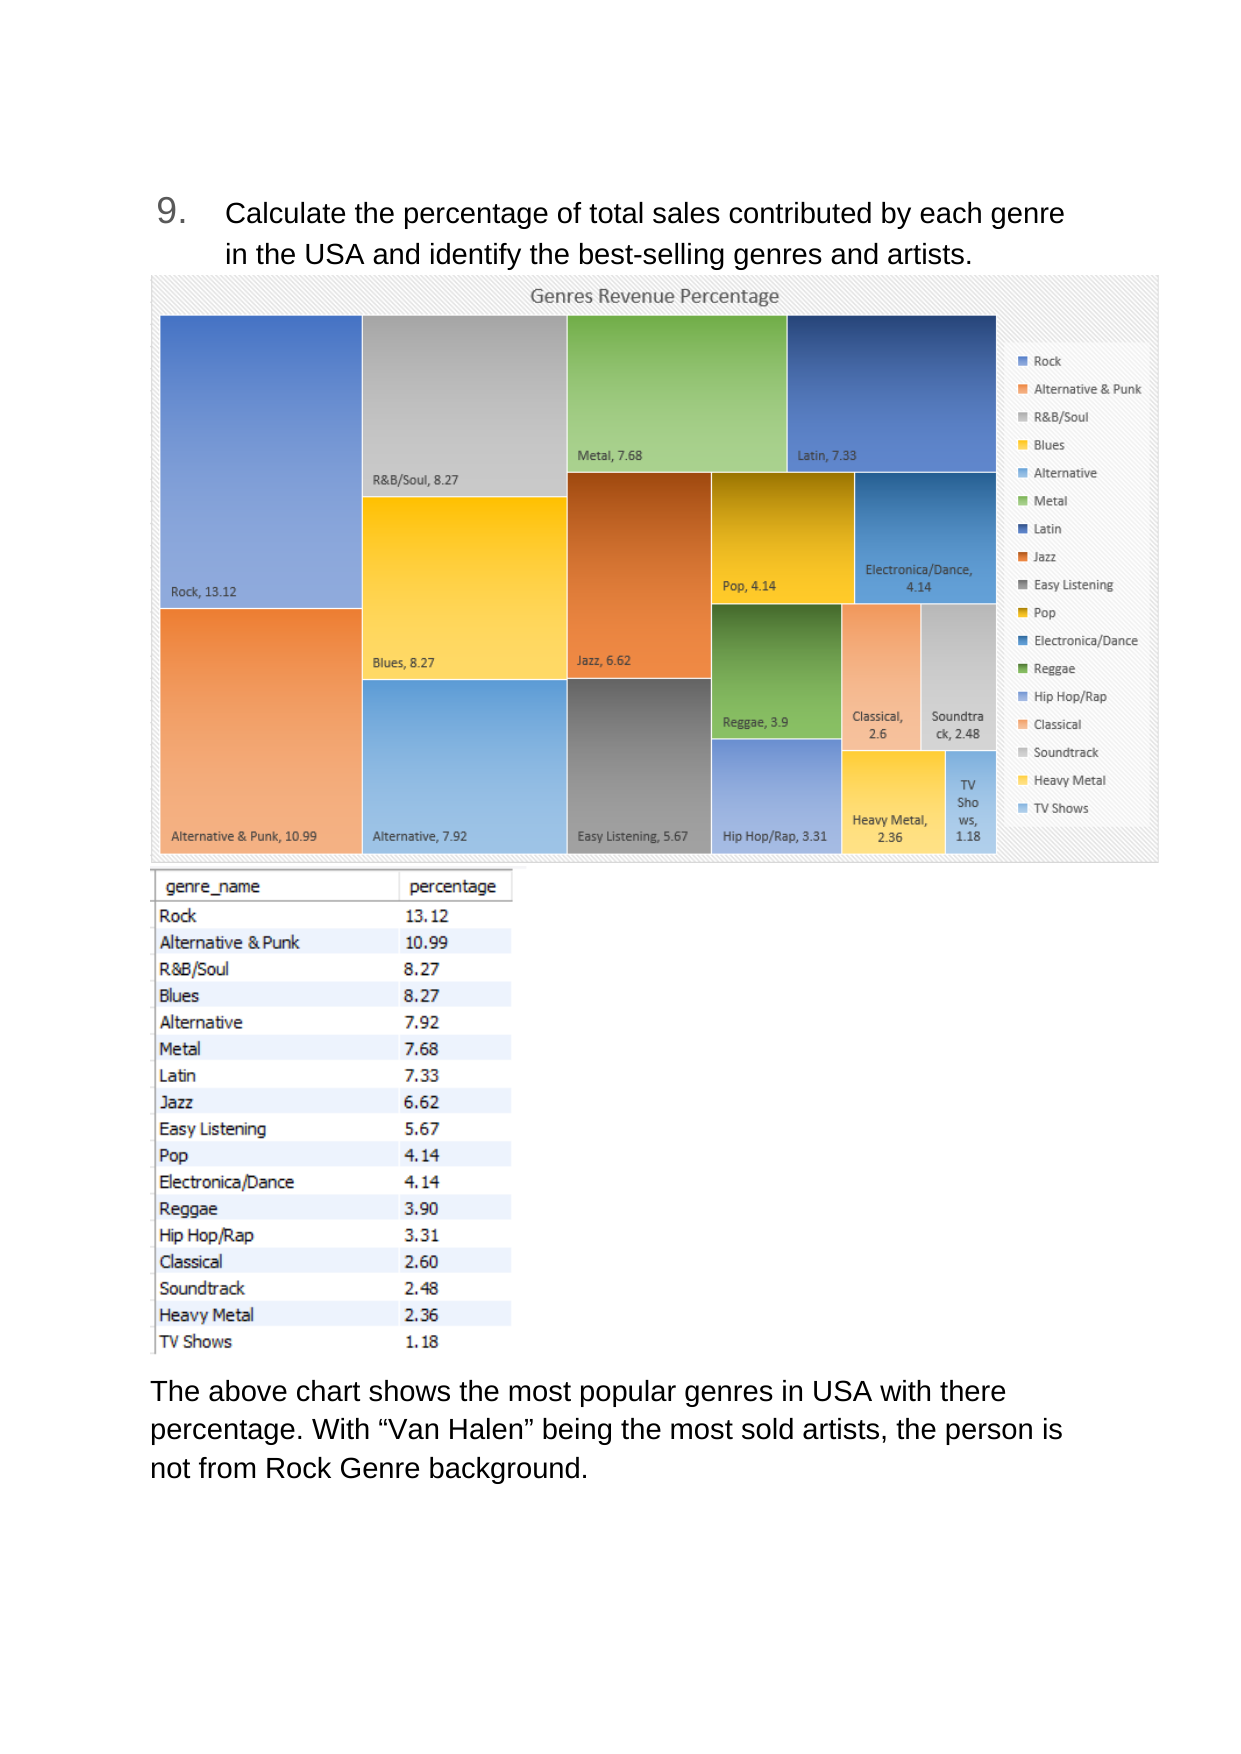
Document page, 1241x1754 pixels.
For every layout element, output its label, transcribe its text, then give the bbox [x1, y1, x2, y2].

text The above chart shows the most popular genres in USA with there percentage. With “Van Halen” being the most sold artists, the person is not from Rock Genre background. [150, 1374, 1090, 1484]
picture [150, 866, 527, 1370]
list Calculate the percentage of total sales contributed by each genre in the USA and identify the best-selling genres and artists. [187, 188, 1090, 270]
picture [150, 275, 1159, 863]
